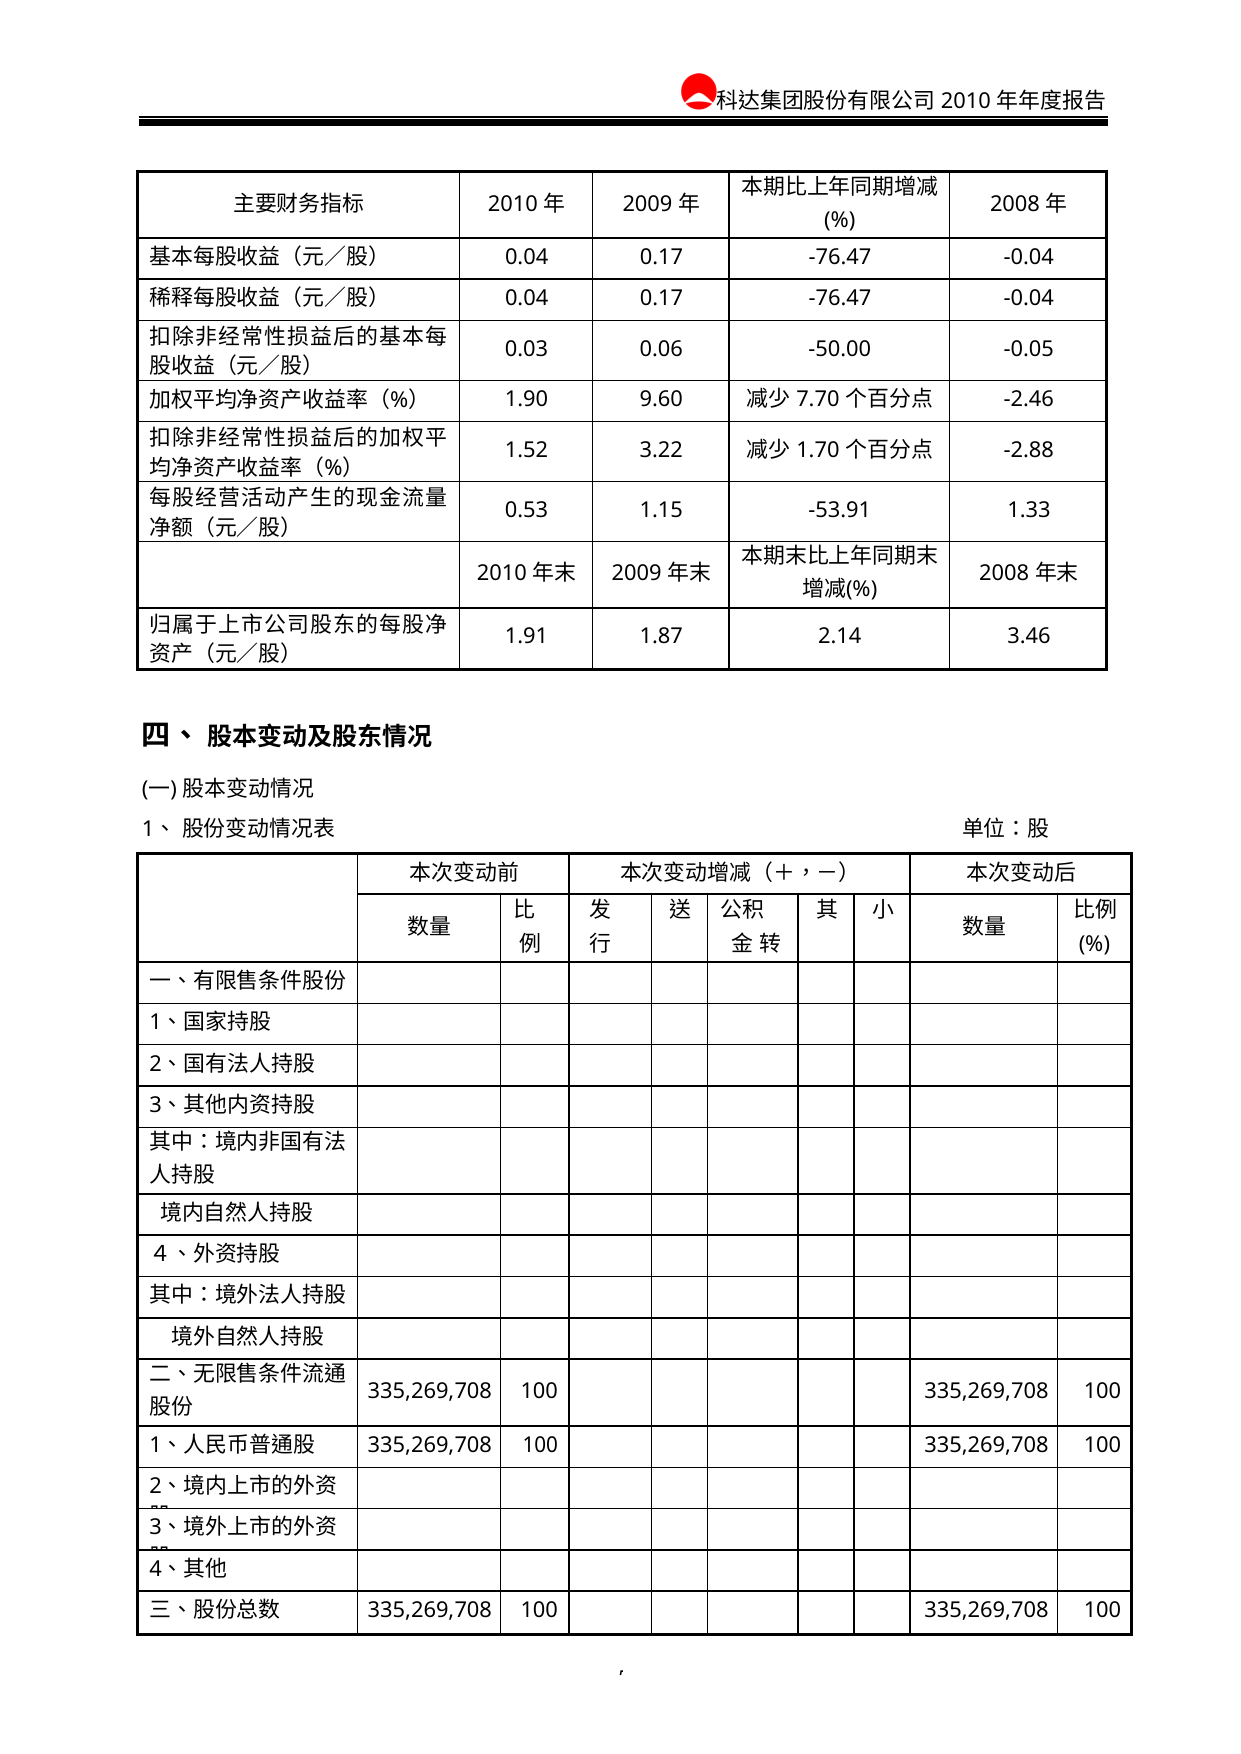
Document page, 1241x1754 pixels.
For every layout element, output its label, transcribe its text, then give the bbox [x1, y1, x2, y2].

table_cell [358, 1087, 500, 1126]
table_cell 2、境内上市的外资股 [139, 1468, 357, 1508]
table_cell 0.53 [460, 482, 592, 541]
table_cell [799, 1128, 853, 1193]
table_cell [708, 963, 797, 1002]
table_cell 3、其他内资持股 [139, 1087, 357, 1126]
table_cell [570, 1360, 651, 1425]
table_cell 每股经营活动产生的现金流量 净额（元／股） [139, 482, 459, 541]
table_cell [855, 1551, 909, 1590]
table_cell [652, 1195, 707, 1234]
table_cell [911, 1236, 1057, 1276]
table_header 2008 年 [950, 173, 1105, 237]
table_cell 1、国家持股 [139, 1004, 357, 1044]
table_cell 0.04 [460, 239, 592, 278]
table_cell 2008 年末 [950, 542, 1105, 607]
table_cell [570, 1319, 651, 1358]
table_cell [855, 1087, 909, 1126]
table_cell 2009 年末 [593, 542, 728, 607]
table_cell [652, 1592, 707, 1633]
table_cell -76.47 [730, 280, 949, 319]
table_cell 2、国有法人持股 [139, 1045, 357, 1085]
table_cell [1058, 1277, 1130, 1317]
table_cell [1058, 1468, 1130, 1508]
table_cell -50.00 [730, 321, 949, 379]
table_cell [855, 1195, 909, 1234]
table_cell 扣除非经常性损益后的加权平 均净资产收益率（%） [139, 422, 459, 481]
table_cell -0.04 [950, 239, 1105, 278]
table_cell 境外自然人持股 [139, 1319, 357, 1358]
table_cell [501, 963, 568, 1002]
table_cell [358, 1195, 500, 1234]
table_cell [652, 1004, 707, 1044]
table_cell [501, 1128, 568, 1193]
table_cell [799, 1360, 853, 1425]
table_cell [358, 1004, 500, 1044]
table_cell 数量 [911, 895, 1057, 961]
table_cell [652, 1128, 707, 1193]
table_cell [1058, 1045, 1130, 1085]
table_cell 其中：境内非国有法 人持股 [139, 1128, 357, 1193]
table_cell 1.33 [950, 482, 1105, 541]
table_cell 9.60 [593, 381, 728, 421]
table_cell -2.46 [950, 381, 1105, 421]
table_cell [708, 1087, 797, 1126]
table_cell [799, 1045, 853, 1085]
table_cell [708, 1128, 797, 1193]
table_cell [570, 1045, 651, 1085]
table_cell [855, 1509, 909, 1549]
table_cell 335,269,708 [911, 1592, 1057, 1633]
table_cell 1.52 [460, 422, 592, 481]
table_cell [799, 1319, 853, 1358]
table_cell 基本每股收益（元／股） [139, 239, 459, 278]
table_cell [911, 1277, 1057, 1317]
table_cell [708, 1195, 797, 1234]
table_cell [708, 1236, 797, 1276]
table_cell [708, 1551, 797, 1590]
table_cell [855, 1592, 909, 1633]
table_cell [708, 1509, 797, 1549]
table_cell [652, 1509, 707, 1549]
table_cell [358, 1509, 500, 1549]
table_cell [1058, 1551, 1130, 1590]
table_cell 送 股 [652, 895, 707, 961]
table_cell -53.91 [730, 482, 949, 541]
table_header 本次变动增减（＋，－） [570, 855, 909, 893]
table_cell 1.90 [460, 381, 592, 421]
table_cell [501, 1236, 568, 1276]
table_cell [652, 1427, 707, 1466]
table_cell [799, 1592, 853, 1633]
table_cell [1058, 1128, 1130, 1193]
table_cell [708, 1004, 797, 1044]
table_cell [708, 1360, 797, 1425]
table_cell [799, 1236, 853, 1276]
table_cell [570, 1004, 651, 1044]
table_cell 335,269,708 [911, 1427, 1057, 1466]
table_cell [911, 1128, 1057, 1193]
table_header [139, 855, 357, 961]
table_cell 1.87 [593, 609, 728, 668]
table_cell [1058, 1319, 1130, 1358]
table_cell [358, 1468, 500, 1508]
table_header 本次变动后 [911, 855, 1130, 893]
table_cell [799, 1427, 853, 1466]
table_cell [652, 1045, 707, 1085]
table_cell [570, 1427, 651, 1466]
table_cell [1058, 1236, 1130, 1276]
table_cell -0.04 [950, 280, 1105, 319]
table_cell [570, 1195, 651, 1234]
table_cell [1058, 1509, 1130, 1549]
table_cell 0.04 [460, 280, 592, 319]
table_cell 境内自然人持股 [139, 1195, 357, 1234]
table_cell -2.88 [950, 422, 1105, 481]
table_cell [358, 1551, 500, 1590]
picture [681, 73, 717, 110]
table_cell [799, 1195, 853, 1234]
table_cell [358, 1236, 500, 1276]
table_cell 100 [1058, 1360, 1130, 1425]
table_cell [652, 963, 707, 1002]
table_cell [855, 1128, 909, 1193]
table_cell [501, 1195, 568, 1234]
table_cell [1058, 1004, 1130, 1044]
table_cell [911, 1195, 1057, 1234]
table_cell [855, 1236, 909, 1276]
table_cell [652, 1087, 707, 1126]
table_cell [501, 1087, 568, 1126]
table_cell 100 [501, 1592, 568, 1633]
table_cell 2010 年末 [460, 542, 592, 607]
table_cell [799, 1551, 853, 1590]
table_cell [911, 1509, 1057, 1549]
table_cell 0.03 [460, 321, 592, 379]
text 四、 股本变动及股东情况 [142, 714, 1148, 754]
table_cell [570, 1236, 651, 1276]
table_cell [501, 1509, 568, 1549]
table_cell [708, 1468, 797, 1508]
table_cell 归属于上市公司股东的每股净 资产（元／股） [139, 609, 459, 668]
table_cell [358, 963, 500, 1002]
table_cell 335,269,708 [358, 1427, 500, 1466]
table_cell [570, 1468, 651, 1508]
table_cell 比例 (%) [1058, 895, 1130, 961]
table_cell 0.06 [593, 321, 728, 379]
table_cell [652, 1468, 707, 1508]
table_cell [1058, 1087, 1130, 1126]
table_cell 其 他 [799, 895, 853, 961]
table_cell 减少 7.70 个百分点 [730, 381, 949, 421]
table_cell 公积金 转股 [708, 895, 797, 961]
table_cell 扣除非经常性损益后的基本每 股收益（元／股） [139, 321, 459, 379]
table_cell -76.47 [730, 239, 949, 278]
table_cell [1058, 963, 1130, 1002]
table_cell [652, 1236, 707, 1276]
table_cell [799, 1468, 853, 1508]
table_cell [708, 1592, 797, 1633]
table_cell [911, 1004, 1057, 1044]
table_cell [501, 1277, 568, 1317]
table_cell 1、人民币普通股 [139, 1427, 357, 1466]
table_cell -0.05 [950, 321, 1105, 379]
table_cell 比例 (%) [501, 895, 568, 961]
table_cell 加权平均净资产收益率（%） [139, 381, 459, 421]
table_cell [911, 1045, 1057, 1085]
table_cell [708, 1277, 797, 1317]
table_cell [855, 1427, 909, 1466]
table_cell 335,269,708 [911, 1360, 1057, 1425]
table_cell 3.22 [593, 422, 728, 481]
table_cell 335,269,708 [358, 1592, 500, 1633]
table_cell [358, 1319, 500, 1358]
table_cell 4、其他 [139, 1551, 357, 1590]
table_cell 1.91 [460, 609, 592, 668]
table_cell [501, 1004, 568, 1044]
table_cell [358, 1045, 500, 1085]
table_cell 发行 新股 [570, 895, 651, 961]
table_cell 3、境外上市的外资股 [139, 1509, 357, 1549]
table_cell 100 [501, 1360, 568, 1425]
table_cell [501, 1319, 568, 1358]
table_cell [570, 1592, 651, 1633]
table_cell [501, 1468, 568, 1508]
table_cell 一、有限售条件股份 [139, 963, 357, 1002]
table_cell [1058, 1195, 1130, 1234]
table_cell [799, 963, 853, 1002]
table_cell 本期末比上年同期末 增减(%) [730, 542, 949, 607]
table_cell [570, 1551, 651, 1590]
table_cell 100 [501, 1427, 568, 1466]
table_cell [570, 963, 651, 1002]
table_cell [855, 1319, 909, 1358]
table_header 本次变动前 [358, 855, 568, 893]
table_cell [708, 1045, 797, 1085]
table_cell [358, 1277, 500, 1317]
text 1、 股份变动情况表 单位：股 [142, 813, 1148, 843]
table_cell 稀释每股收益（元／股） [139, 280, 459, 319]
table_cell [911, 1468, 1057, 1508]
table_cell [855, 963, 909, 1002]
table_cell 100 [1058, 1427, 1130, 1466]
table_cell ４、外资持股 [139, 1236, 357, 1276]
table_cell [358, 1128, 500, 1193]
table_cell 二、无限售条件流通 股份 [139, 1360, 357, 1425]
table_cell 减少 1.70 个百分点 [730, 422, 949, 481]
table_cell [855, 1004, 909, 1044]
table_cell 其中：境外法人持股 [139, 1277, 357, 1317]
table_cell [652, 1319, 707, 1358]
table_cell [799, 1004, 853, 1044]
table_cell [570, 1087, 651, 1126]
table_cell [911, 1087, 1057, 1126]
table_header 2009 年 [593, 173, 728, 237]
table_header 2010 年 [460, 173, 592, 237]
table_cell 2.14 [730, 609, 949, 668]
table_cell [855, 1468, 909, 1508]
table_cell [652, 1277, 707, 1317]
table_header 主要财务指标 [139, 173, 459, 237]
table_cell 0.17 [593, 280, 728, 319]
table_cell [799, 1277, 853, 1317]
table_cell [708, 1319, 797, 1358]
table_cell [652, 1360, 707, 1425]
table_cell [139, 542, 459, 607]
table_cell 0.17 [593, 239, 728, 278]
table_cell [652, 1551, 707, 1590]
table_cell 数量 [358, 895, 500, 961]
table_cell 3.46 [950, 609, 1105, 668]
table_cell [855, 1277, 909, 1317]
table_cell [855, 1360, 909, 1425]
table_header 本期比上年同期增减 (%) [730, 173, 949, 237]
table_cell [911, 963, 1057, 1002]
table_cell [911, 1319, 1057, 1358]
table_cell [501, 1045, 568, 1085]
table_cell [799, 1087, 853, 1126]
table_cell 小 计 [855, 895, 909, 961]
table_cell [799, 1509, 853, 1549]
table_cell [911, 1551, 1057, 1590]
table_cell [570, 1277, 651, 1317]
table_cell [570, 1509, 651, 1549]
table_cell 335,269,708 [358, 1360, 500, 1425]
table_cell [855, 1045, 909, 1085]
table_cell 1.15 [593, 482, 728, 541]
table_cell 100 [1058, 1592, 1130, 1633]
table_cell 三、股份总数 [139, 1592, 357, 1633]
table_cell [570, 1128, 651, 1193]
table_cell [501, 1551, 568, 1590]
text (一) 股本变动情况 [142, 773, 1148, 803]
table_cell [708, 1427, 797, 1466]
